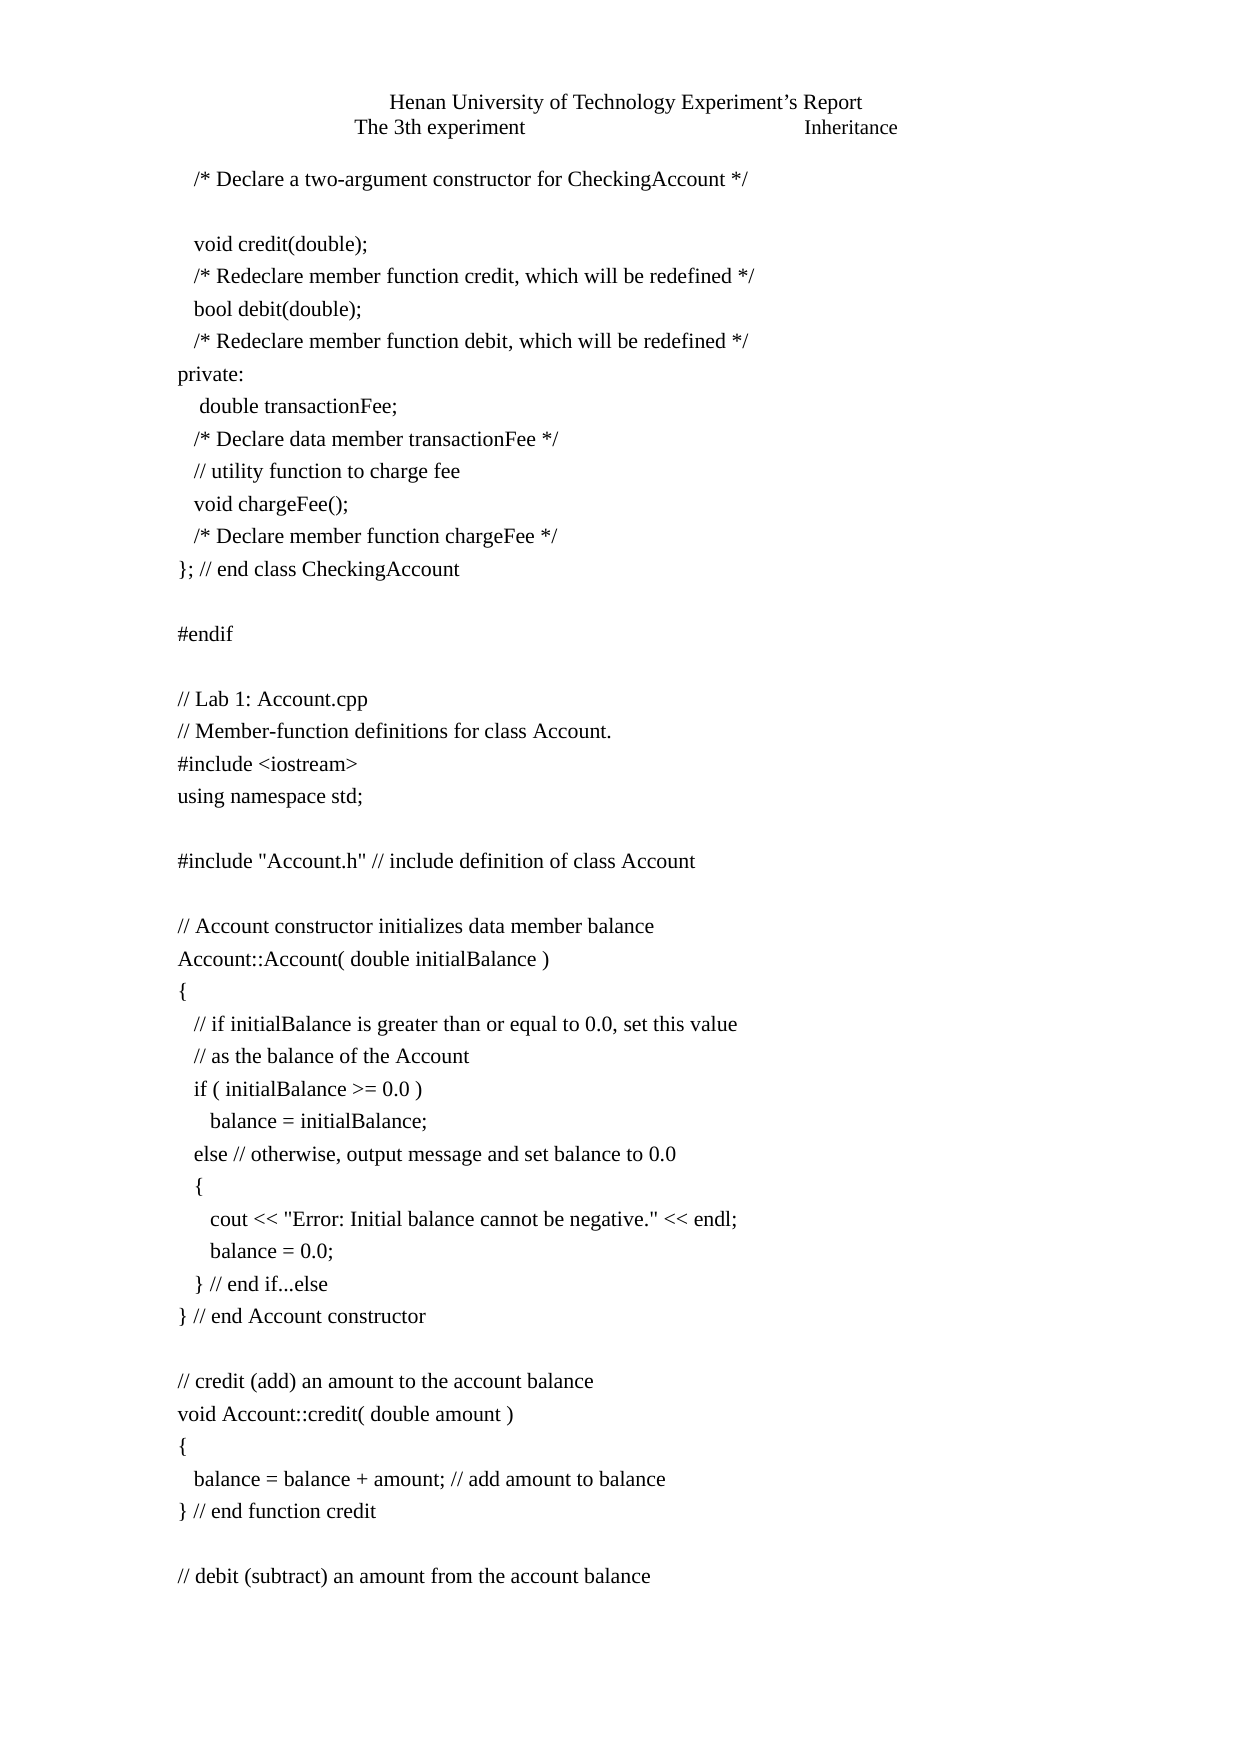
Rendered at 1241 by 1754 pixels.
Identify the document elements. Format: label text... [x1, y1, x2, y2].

text // debit (subtract) an amount from the account balance [177, 1559, 1075, 1592]
text using namespace std; [177, 779, 1075, 812]
text double transactionFee; [177, 389, 1075, 422]
text cout << "Error: Initial balance cannot be negative." << endl; [177, 1202, 1075, 1234]
text void credit(double); [177, 227, 1075, 259]
text /* Redeclare member function credit, which will be redefined */ [177, 259, 1075, 292]
text } // end Account constructor [177, 1299, 1075, 1332]
text // credit (add) an amount to the account balance [177, 1364, 1075, 1397]
text balance = balance + amount; // add amount to balance [177, 1462, 1075, 1494]
text void chargeFee(); [177, 487, 1075, 519]
text balance = 0.0; [177, 1234, 1075, 1267]
text // Account constructor initializes data member balance [177, 909, 1075, 942]
text void Account::credit( double amount ) [177, 1397, 1075, 1429]
text balance = initialBalance; [177, 1104, 1075, 1137]
text // Member-function definitions for class Account. [177, 714, 1075, 747]
text // as the balance of the Account [177, 1039, 1075, 1072]
text #include <iostream> [177, 747, 1075, 779]
text bool debit(double); [177, 292, 1075, 324]
text } // end if...else [177, 1267, 1075, 1299]
text /* Declare a two-argument constructor for CheckingAccount */ [177, 162, 1075, 194]
text Account::Account( double initialBalance ) [177, 942, 1075, 974]
text private: [177, 357, 1075, 389]
text if ( initialBalance >= 0.0 ) [177, 1072, 1075, 1104]
text // Lab 1: Account.cpp [177, 682, 1075, 714]
text { [177, 1429, 1075, 1462]
text { [177, 974, 1075, 1007]
text #include "Account.h" // include definition of class Account [177, 844, 1075, 877]
text #endif [177, 617, 1075, 649]
text } // end function credit [177, 1494, 1075, 1527]
text else // otherwise, output message and set balance to 0.0 [177, 1137, 1075, 1169]
text /* Declare data member transactionFee */ [177, 422, 1075, 454]
text }; // end class CheckingAccount [177, 552, 1075, 584]
text // utility function to charge fee [177, 454, 1075, 487]
text { [177, 1169, 1075, 1202]
text // if initialBalance is greater than or equal to 0.0, set this value [177, 1007, 1075, 1039]
text /* Declare member function chargeFee */ [177, 519, 1075, 552]
text /* Redeclare member function debit, which will be redefined */ [177, 324, 1075, 357]
